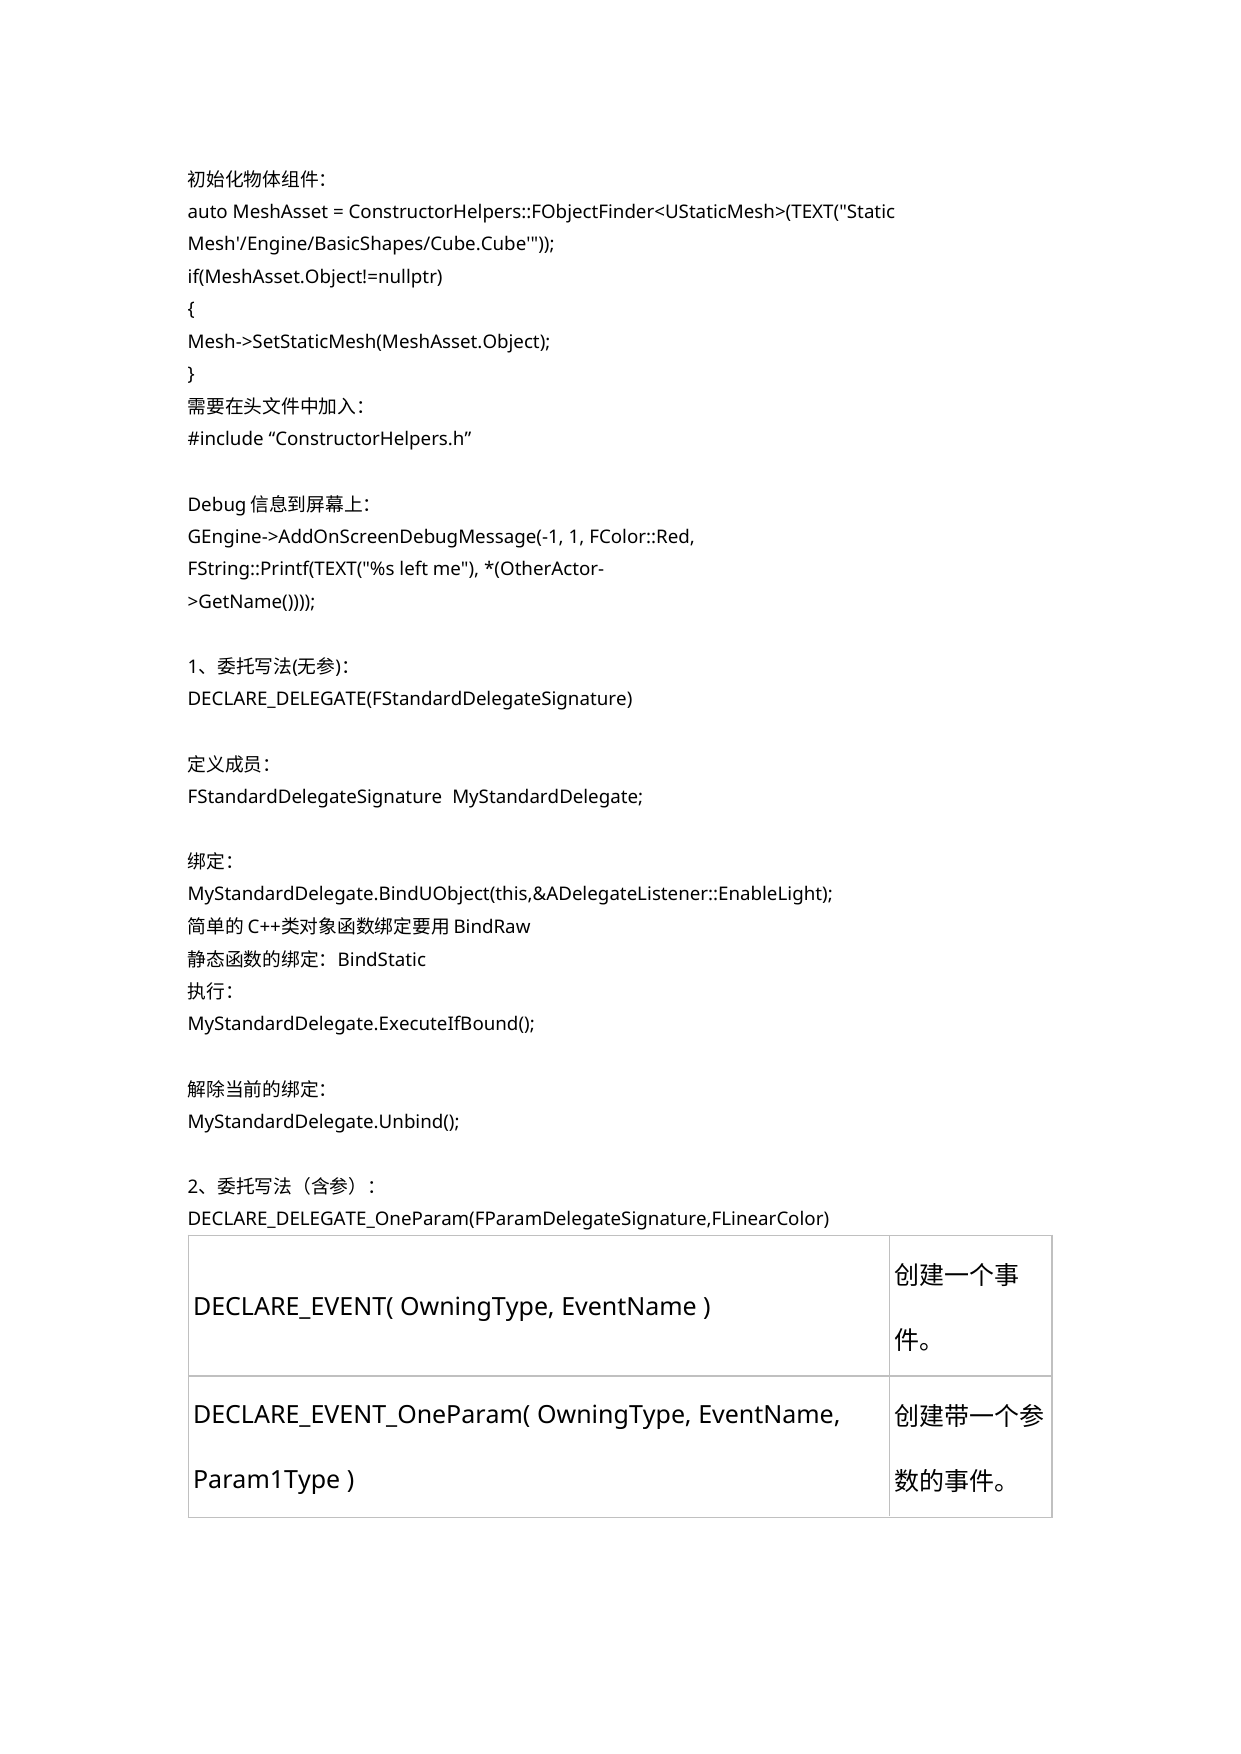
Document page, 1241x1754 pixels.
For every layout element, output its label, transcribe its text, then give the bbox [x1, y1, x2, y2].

text 定义成员： [187, 747, 1053, 779]
table_header 创建一个事件。 [890, 1236, 1051, 1375]
text Mesh->SetStaticMesh(MeshAsset.Object); [187, 324, 1053, 357]
text MyStandardDelegate.ExecuteIfBound(); [187, 1007, 1053, 1039]
text 1、委托写法(无参)： [187, 649, 1053, 682]
table_header DECLARE_EVENT( OwningType, EventName ) [189, 1236, 889, 1375]
text 解除当前的绑定： [187, 1072, 1053, 1104]
text if(MeshAsset.Object!=nullptr) [187, 259, 1053, 292]
text { [187, 292, 1053, 324]
table_cell DECLARE_EVENT_OneParam( OwningType, EventName, Param1Type ) [189, 1377, 889, 1516]
text DECLARE_DELEGATE(FStandardDelegateSignature) [187, 682, 1053, 714]
text } [187, 357, 1053, 389]
text 执行： [187, 974, 1053, 1007]
text DECLARE_DELEGATE_OneParam(FParamDelegateSignature,FLinearColor) [187, 1202, 1053, 1234]
text Debug信息到屏幕上： [187, 487, 1053, 519]
text 2、委托写法（含参）： [187, 1169, 1053, 1202]
text auto MeshAsset = ConstructorHelpers::FObjectFinder<UStaticMesh>(TEXT("Static Mesh'/Engine/BasicShapes/Cube.Cube'")); [187, 194, 1053, 259]
text 静态函数的绑定：BindStatic [187, 942, 1053, 974]
text >GetName()))); [187, 584, 1053, 617]
text 需要在头文件中加入： [187, 389, 1053, 422]
text MyStandardDelegate.BindUObject(this,&ADelegateListener::EnableLight); [187, 877, 1053, 909]
text MyStandardDelegate.Unbind(); [187, 1104, 1053, 1137]
text FStandardDelegateSignature MyStandardDelegate; [187, 779, 1053, 812]
text GEngine->AddOnScreenDebugMessage(-1, 1, FColor::Red, [187, 519, 1053, 552]
table_cell 创建带一个参数的事件。 [890, 1377, 1051, 1516]
text #include “ConstructorHelpers.h” [187, 422, 1053, 454]
text 绑定： [187, 844, 1053, 877]
text 初始化物体组件： [187, 162, 1053, 194]
text FString::Printf(TEXT("%s left me"), *(OtherActor- [187, 552, 1053, 584]
text 简单的C++类对象函数绑定要用BindRaw [187, 909, 1053, 942]
